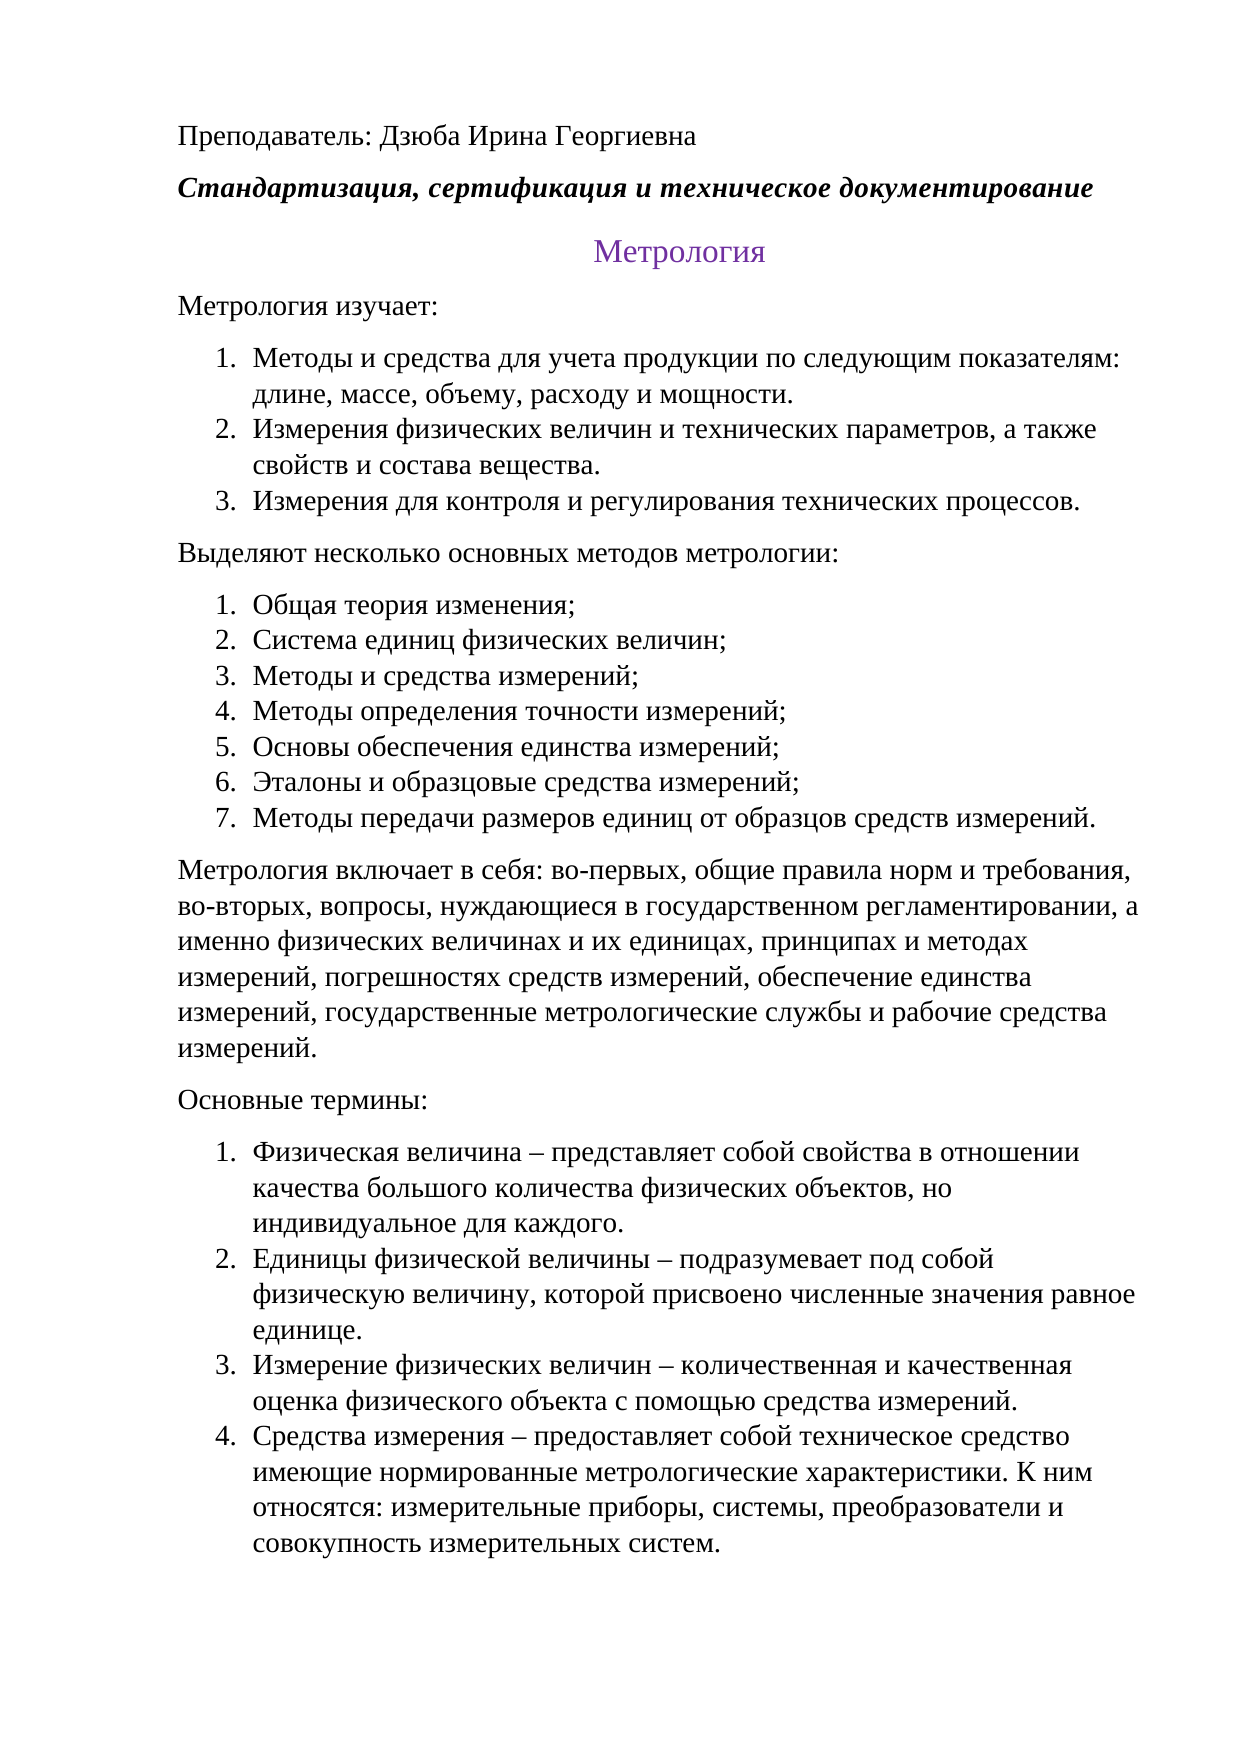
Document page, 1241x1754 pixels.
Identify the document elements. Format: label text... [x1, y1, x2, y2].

text Метрология изучает: [177, 288, 1152, 322]
text Основные термины: [177, 1082, 1152, 1116]
text Выделяют несколько основных методов метрологии: [177, 535, 1152, 568]
list Система единиц физических величин; [215, 622, 1152, 656]
list Физическая величина – представляет собой свойства в отношении качества большого количества физических объектов, но индивидуальное для каждого. [215, 1134, 1152, 1239]
list Основы обеспечения единства измерений; [215, 729, 1152, 763]
list Измерения физических величин и технических параметров, а также свойств и состава вещества. [215, 412, 1152, 481]
list Эталоны и образцовые средства измерений; [215, 764, 1152, 798]
text Метрология включает в себя: во-первых, общие правила норм и требования, во-вторых, вопросы, нуждающиеся в государственном регламентировании, а именно физических величинах и их единицах, принципах и методах измерений, погрешностях средств измерений, обеспечение единства измерений, государственные метрологические службы и рабочие средства измерений. [177, 852, 1152, 1063]
text Стандартизация, сертификация и техническое документирование [177, 170, 1152, 204]
list Измерение физических величин – количественная и качественная оценка физического объекта с помощью средства измерений. [215, 1347, 1152, 1416]
subtitle Метрология [207, 231, 1152, 269]
list Методы и средства для учета продукции по следующим показателям: длине, массе, объему, расходу и мощности. [215, 341, 1152, 409]
text Преподаватель: Дзюба Ирина Георгиевна [177, 118, 1152, 152]
list Методы передачи размеров единиц от образцов средств измерений. [215, 800, 1152, 834]
list Единицы физической величины – подразумевает под собой физическую величину, которой присвоено численные значения равное единице. [215, 1241, 1152, 1345]
list Средства измерения – предоставляет собой техническое средство имеющие нормированные метрологические характеристики. К ним относятся: измерительные приборы, системы, преобразователи и совокупность измерительных систем. [215, 1418, 1152, 1558]
list Методы определения точности измерений; [215, 693, 1152, 727]
list Общая теория изменения; [215, 587, 1152, 621]
list Измерения для контроля и регулирования технических процессов. [215, 483, 1152, 516]
list Методы и средства измерений; [215, 658, 1152, 692]
